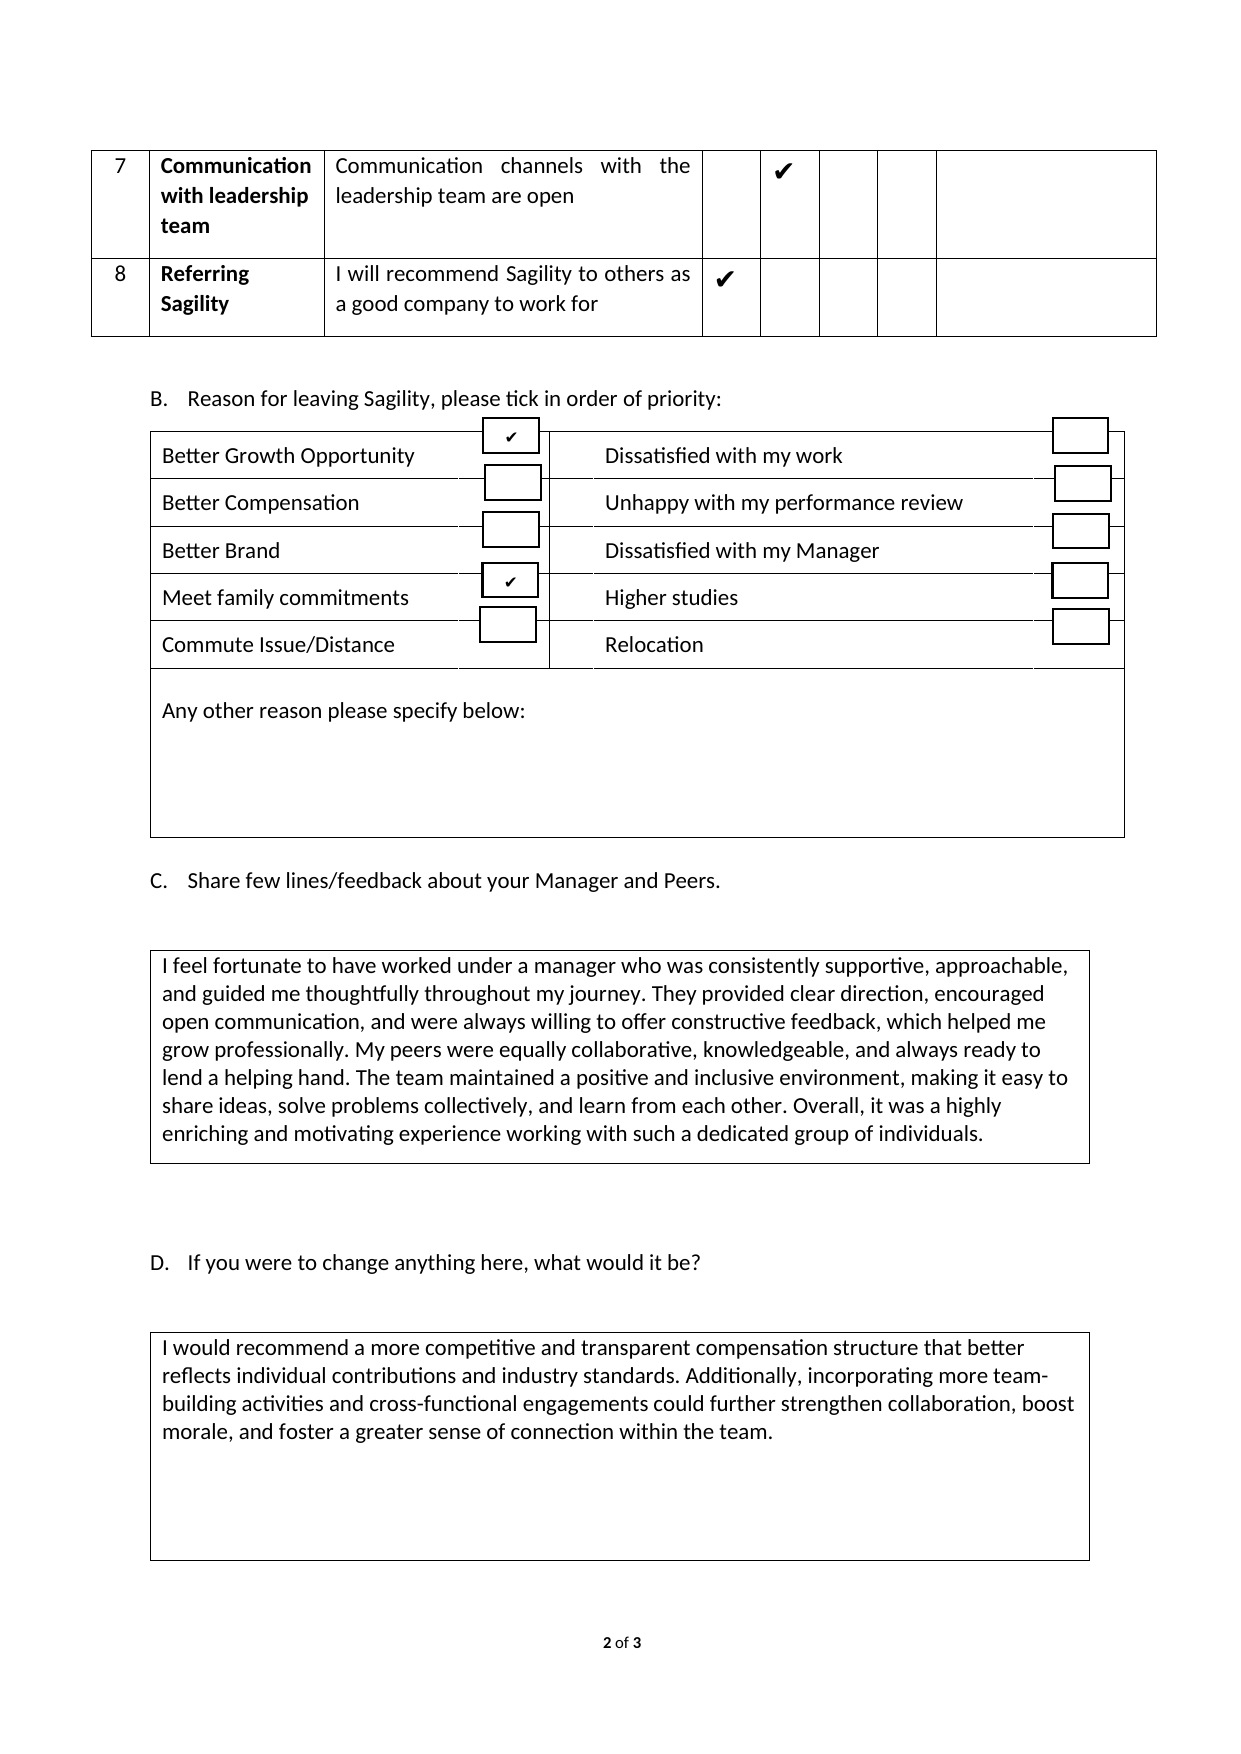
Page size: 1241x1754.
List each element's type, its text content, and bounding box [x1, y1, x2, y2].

table_cell [761, 259, 819, 336]
table_cell 8 [92, 259, 149, 336]
table_cell [703, 151, 760, 258]
table_header [459, 432, 549, 478]
table_cell Relocation [594, 621, 1033, 667]
table_cell [937, 259, 1156, 336]
table_cell [878, 259, 936, 336]
table_header [1034, 432, 1124, 478]
table_cell [459, 574, 549, 620]
table_cell [1034, 621, 1124, 667]
table_cell Referring Sagility [150, 259, 324, 336]
table_cell [820, 151, 877, 258]
table_header I would recommend a more competitive and transparent compensation structure that better reflects individual contributions and industry standards. Additionally, incorporating more team-building activities and cross-functional engagements could further strengthen collaboration, boost morale, and foster a greater sense of connection within the team. [151, 1333, 1089, 1560]
table_cell [459, 527, 549, 573]
table_cell 7 [92, 151, 149, 258]
table_cell [550, 527, 593, 573]
table_cell Better Brand [151, 527, 458, 573]
table_cell [820, 259, 877, 336]
table_cell Communication channels with the leadership team are open [325, 151, 702, 258]
table_cell [459, 479, 549, 526]
table_header [550, 432, 593, 478]
table_cell [937, 151, 1156, 258]
table_cell [550, 621, 593, 667]
table_cell [878, 151, 936, 258]
table_header Dissatisfied with my work [594, 432, 1033, 478]
table_cell Unhappy with my performance review [594, 479, 1033, 526]
table_cell Higher studies [594, 574, 1033, 620]
table_cell [1034, 527, 1124, 573]
table_cell Dissatisfied with my Manager [594, 527, 1033, 573]
table_cell ✔ [761, 151, 819, 258]
table_cell [550, 479, 593, 526]
table_header Better Growth Opportunity [151, 432, 458, 478]
table_cell [1034, 574, 1124, 620]
list If you were to change anything here, what would it be? [150, 1248, 1090, 1276]
table_cell Communication with leadership team [150, 151, 324, 258]
table_cell ✔ [703, 259, 760, 336]
table_cell [459, 621, 549, 667]
table_cell Better Compensation [151, 479, 458, 526]
table_cell [550, 574, 593, 620]
table_cell [1034, 479, 1124, 526]
table_header I feel fortunate to have worked under a manager who was consistently supportive, approachable, and guided me thoughtfully throughout my journey. They provided clear direction, encouraged open communication, and were always willing to offer constructive feedback, which helped me grow professionally. My peers were equally collaborative, knowledgeable, and always ready to lend a helping hand. The team maintained a positive and inclusive environment, making it easy to share ideas, solve problems collectively, and learn from each other. Overall, it was a highly enriching and motivating experience working with such a dedicated group of individuals. [151, 951, 1089, 1162]
table_cell Any other reason please specify below: [151, 669, 1124, 837]
table_cell Meet family commitments [151, 574, 458, 620]
table_cell Commute Issue/Distance [151, 621, 458, 667]
list Reason for leaving Sagility, please tick in order of priority: [150, 384, 1090, 412]
table_cell I will recommend Sagility to others as a good company to work for [325, 259, 702, 336]
list Share few lines/feedback about your Manager and Peers. [150, 866, 1090, 894]
